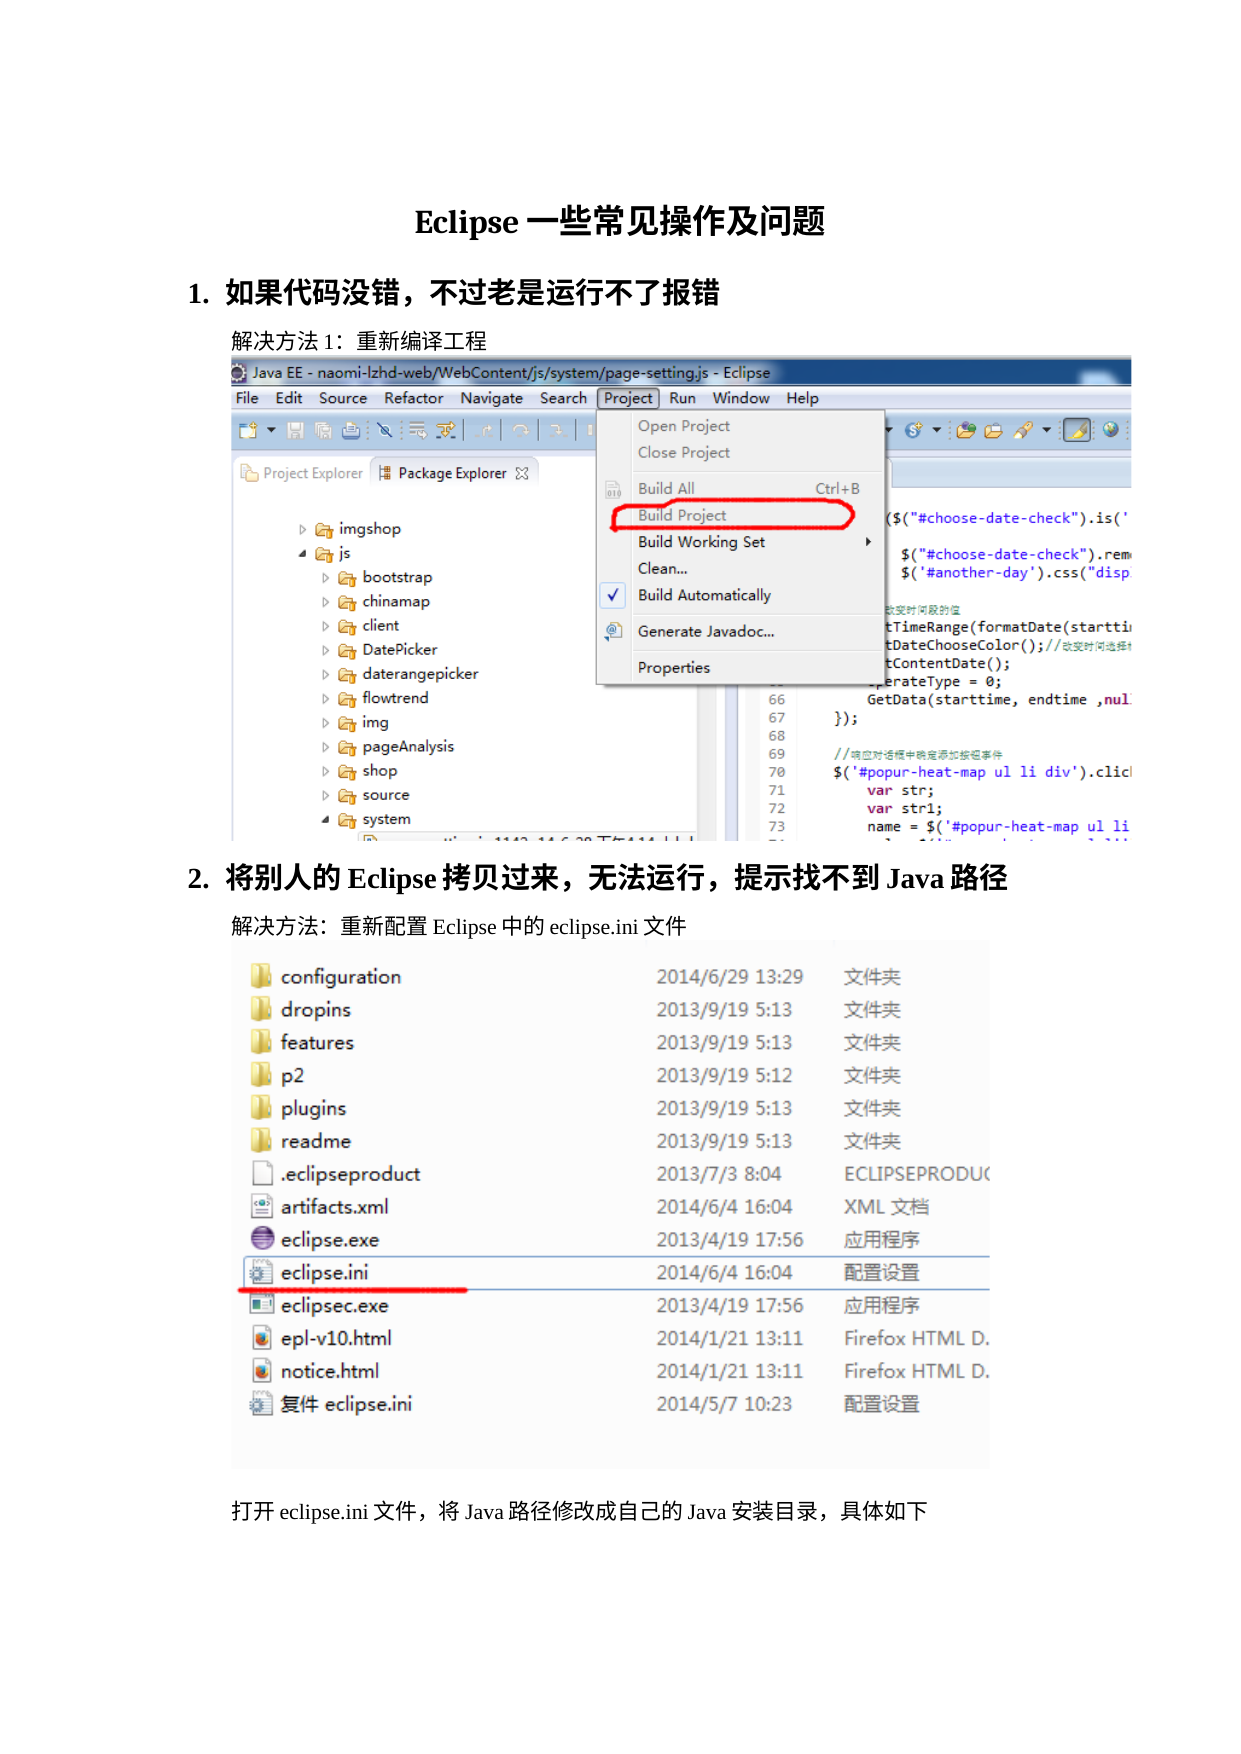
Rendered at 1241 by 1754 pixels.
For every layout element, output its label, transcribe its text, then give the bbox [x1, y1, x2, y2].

title Eclipse一些常见操作及问题 [187, 187, 1053, 252]
list 将别人的Eclipse拷贝过来，无法运行，提示找不到Java路径 [187, 843, 1053, 908]
text 解决方法1：重新编译工程 [187, 323, 1053, 356]
picture [231, 940, 990, 1469]
text 解决方法：重新配置Eclipse中的eclipse.ini文件 [187, 908, 1053, 941]
picture [231, 355, 1132, 841]
list 如果代码没错，不过老是运行不了报错 [187, 258, 1053, 323]
text 打开eclipse.ini文件，将Java路径修改成自己的Java安装目录，具体如下 [187, 1493, 1053, 1526]
